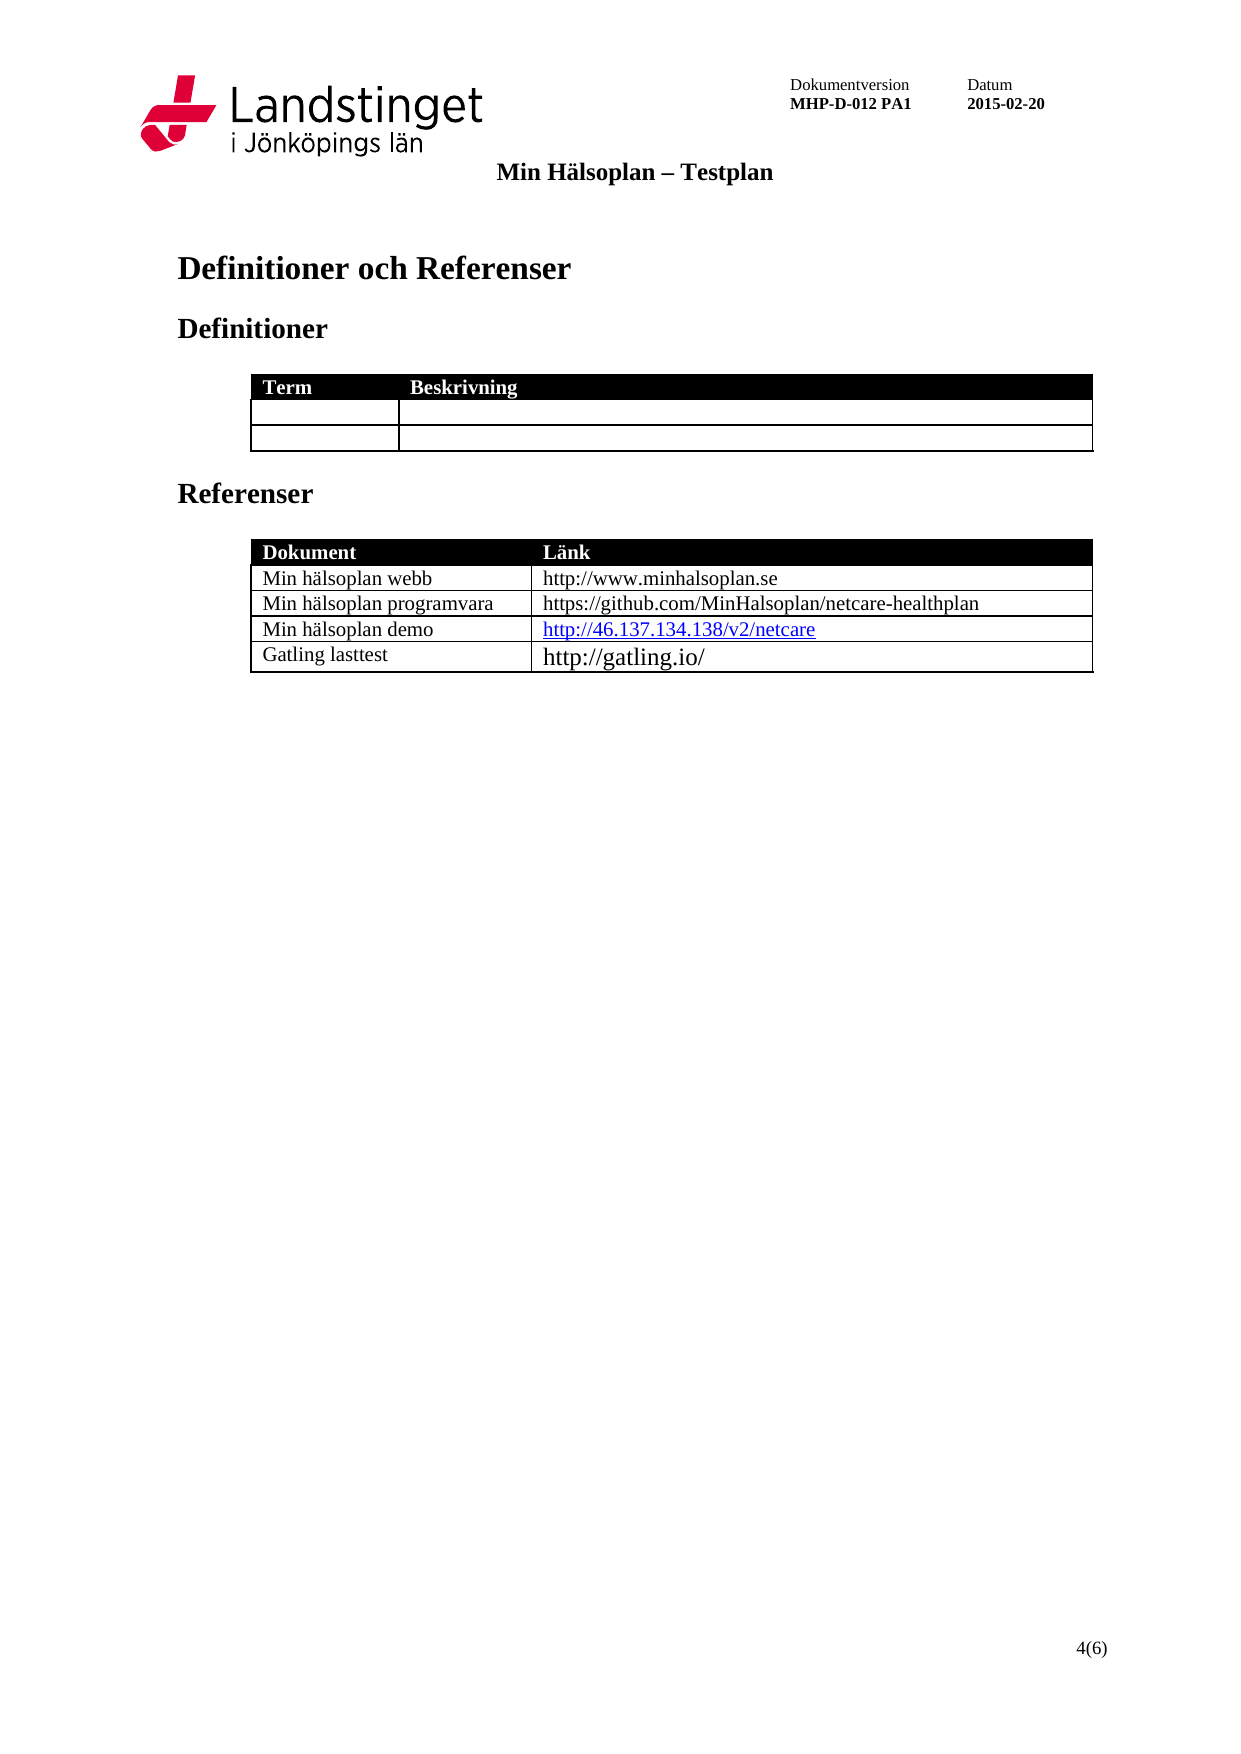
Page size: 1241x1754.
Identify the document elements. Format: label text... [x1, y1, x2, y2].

table_header Beskrivning [399, 375, 1092, 399]
table_cell [400, 426, 1092, 450]
table_cell Min hälsoplan demo [252, 617, 531, 641]
table_cell http://gatling.io/ [532, 642, 1092, 671]
list Definitioner [177, 311, 1107, 373]
list Referenser [177, 476, 1107, 539]
table_header Dokument [252, 540, 531, 564]
table_cell http://www.minhalsoplan.se [532, 566, 1092, 589]
text Definitioner och Referenser [177, 248, 1107, 286]
table_cell [400, 400, 1092, 424]
table_cell Min hälsoplan programvara [252, 591, 531, 615]
table_cell Min hälsoplan webb [252, 566, 531, 589]
table_header Term [252, 375, 398, 399]
table_cell [252, 400, 398, 424]
table_cell http://46.137.134.138/v2/netcare [532, 617, 1092, 641]
table_header Länk [532, 540, 1092, 564]
table_cell https://github.com/MinHalsoplan/netcare-healthplan [532, 591, 1092, 615]
table_cell [252, 426, 398, 450]
table_cell Gatling lasttest [252, 642, 531, 671]
